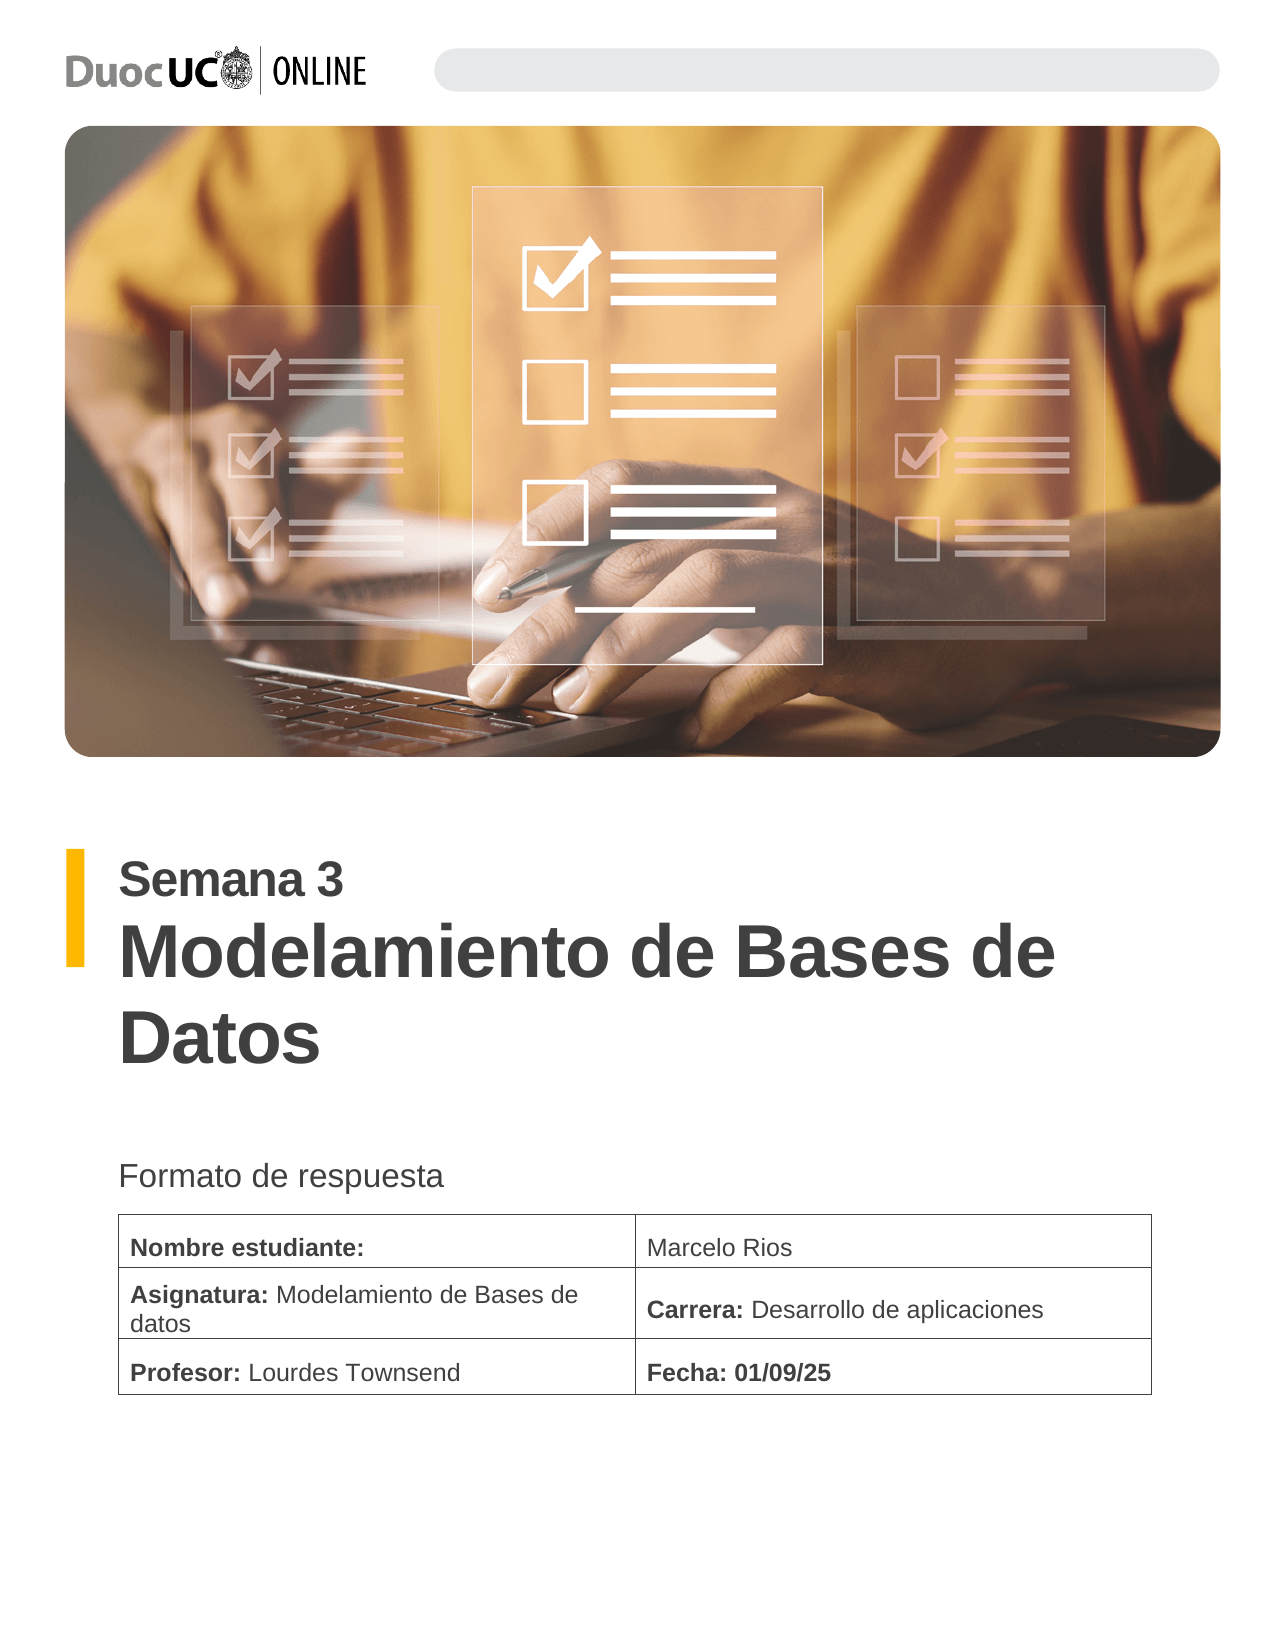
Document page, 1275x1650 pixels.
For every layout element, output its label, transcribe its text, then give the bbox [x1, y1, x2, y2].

table_cell Profesor: Lourdes Townsend [119, 1339, 635, 1394]
table_cell Carrera: Desarrollo de aplicaciones [636, 1268, 1151, 1338]
table_cell Fecha: 01/09/25 [636, 1339, 1151, 1394]
text Semana 3 [118, 849, 1152, 907]
text Modelamiento de Bases de Datos [118, 907, 1152, 1079]
table_header Nombre estudiante: [119, 1215, 635, 1267]
text Formato de respuesta [118, 1156, 1152, 1194]
table_cell Asignatura: Modelamiento de Bases de datos [119, 1268, 635, 1338]
picture [64, 125, 1221, 757]
table_header Marcelo Rios [636, 1215, 1151, 1267]
picture [46, 20, 386, 113]
